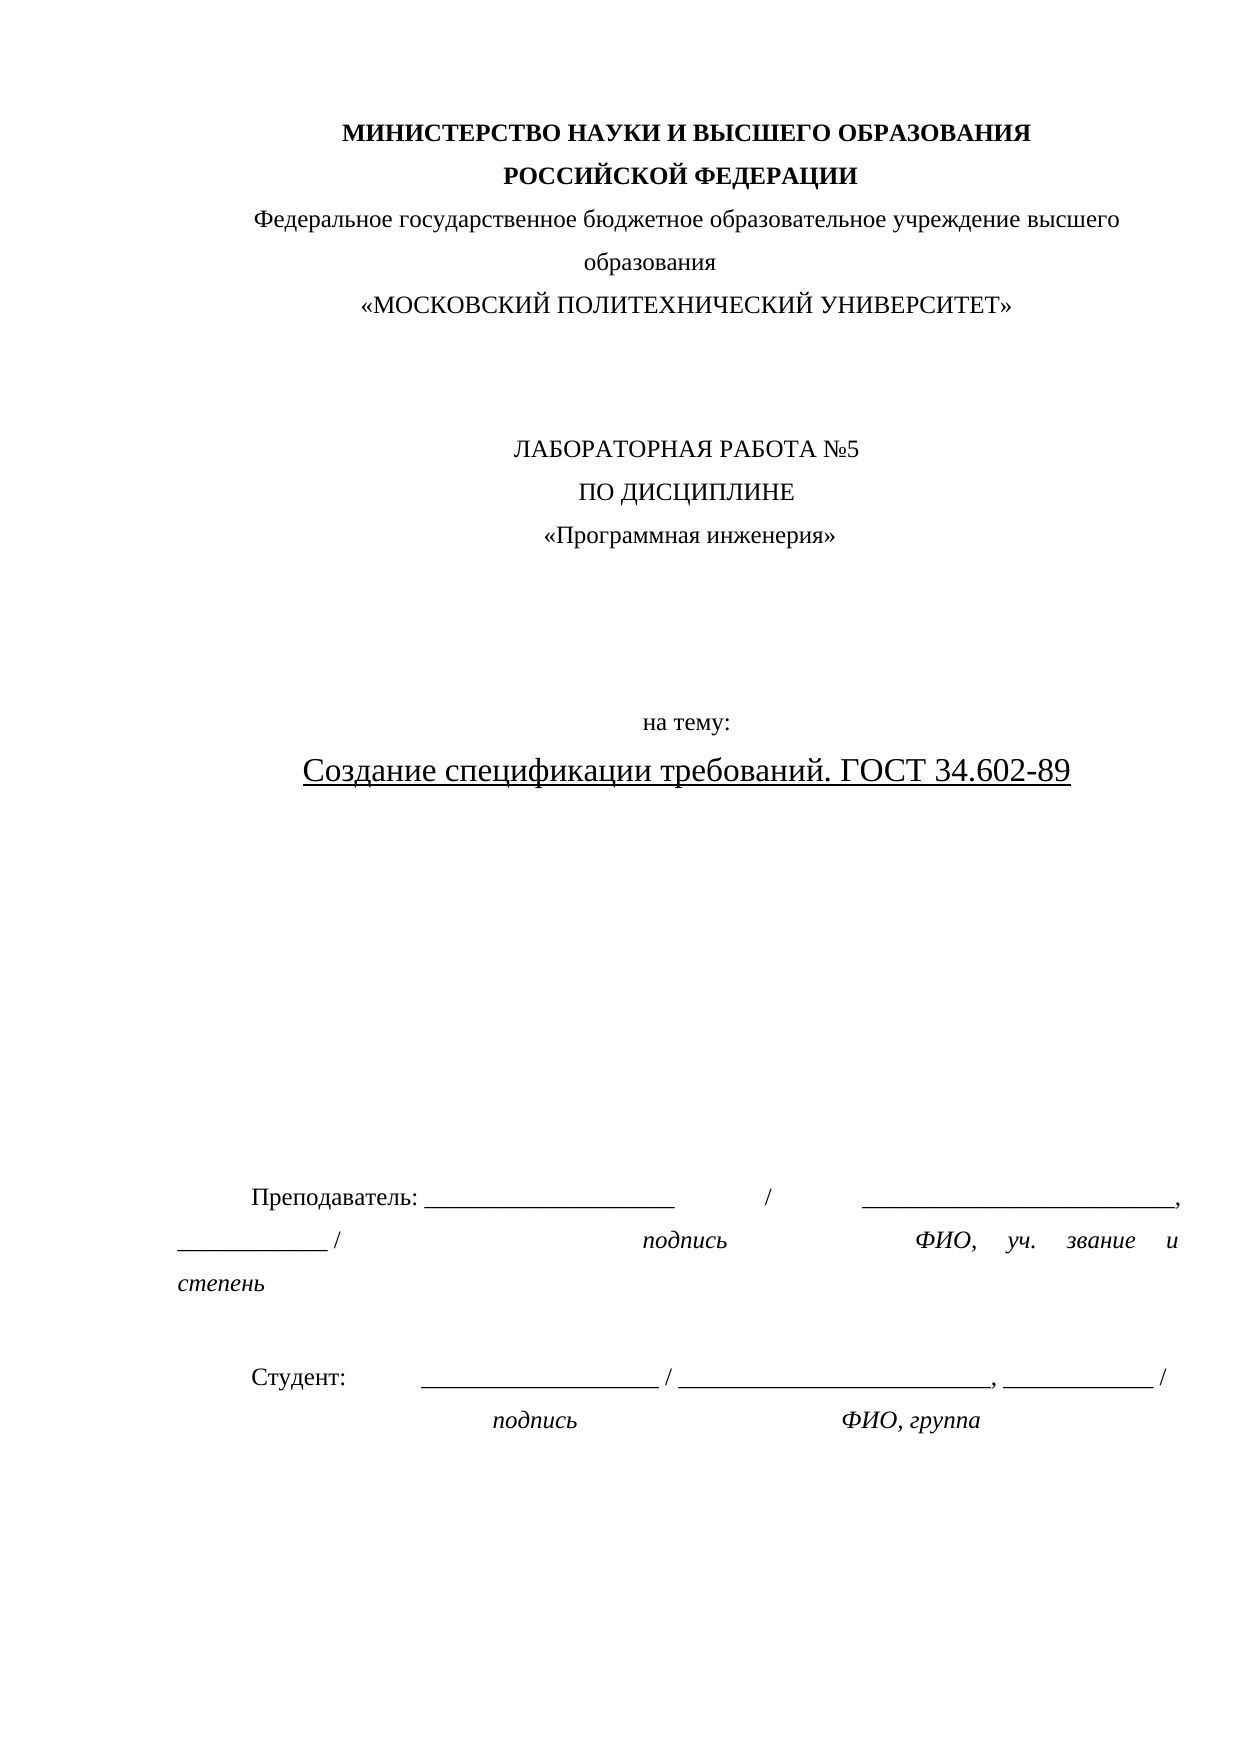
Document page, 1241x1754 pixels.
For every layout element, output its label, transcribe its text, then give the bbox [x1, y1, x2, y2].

text РОССИЙСКОЙ ФЕДЕРАЦИИ [118, 161, 1181, 190]
text на тему: [118, 707, 1181, 736]
text ЛАБОРАТОРНАЯ РАБОТА №5 [118, 434, 1181, 463]
text Студент: ___________________ / _________________________, ____________ / [177, 1362, 1181, 1390]
text Федеральное государственное бюджетное образовательное учреждение высшего образования [118, 204, 1181, 276]
text МИНИСТЕРСТВО НАУКИ И ВЫСШЕГО ОБРАЗОВАНИЯ [118, 118, 1181, 147]
text Преподаватель: ____________________ / _________________________, ____________ / подпись ФИО, уч. звание и степень [177, 1182, 1181, 1297]
text ПО ДИСЦИПЛИНЕ [118, 477, 1181, 506]
text «Программная инженерия» [118, 521, 1181, 549]
text Создание спецификации требований. ГОСТ 34.602-89 [118, 751, 1181, 789]
text подпись ФИО, группа [118, 1405, 1181, 1433]
text «МОСКОВСКИЙ ПОЛИТЕХНИЧЕСКИЙ УНИВЕРСИТЕТ» [118, 291, 1181, 319]
